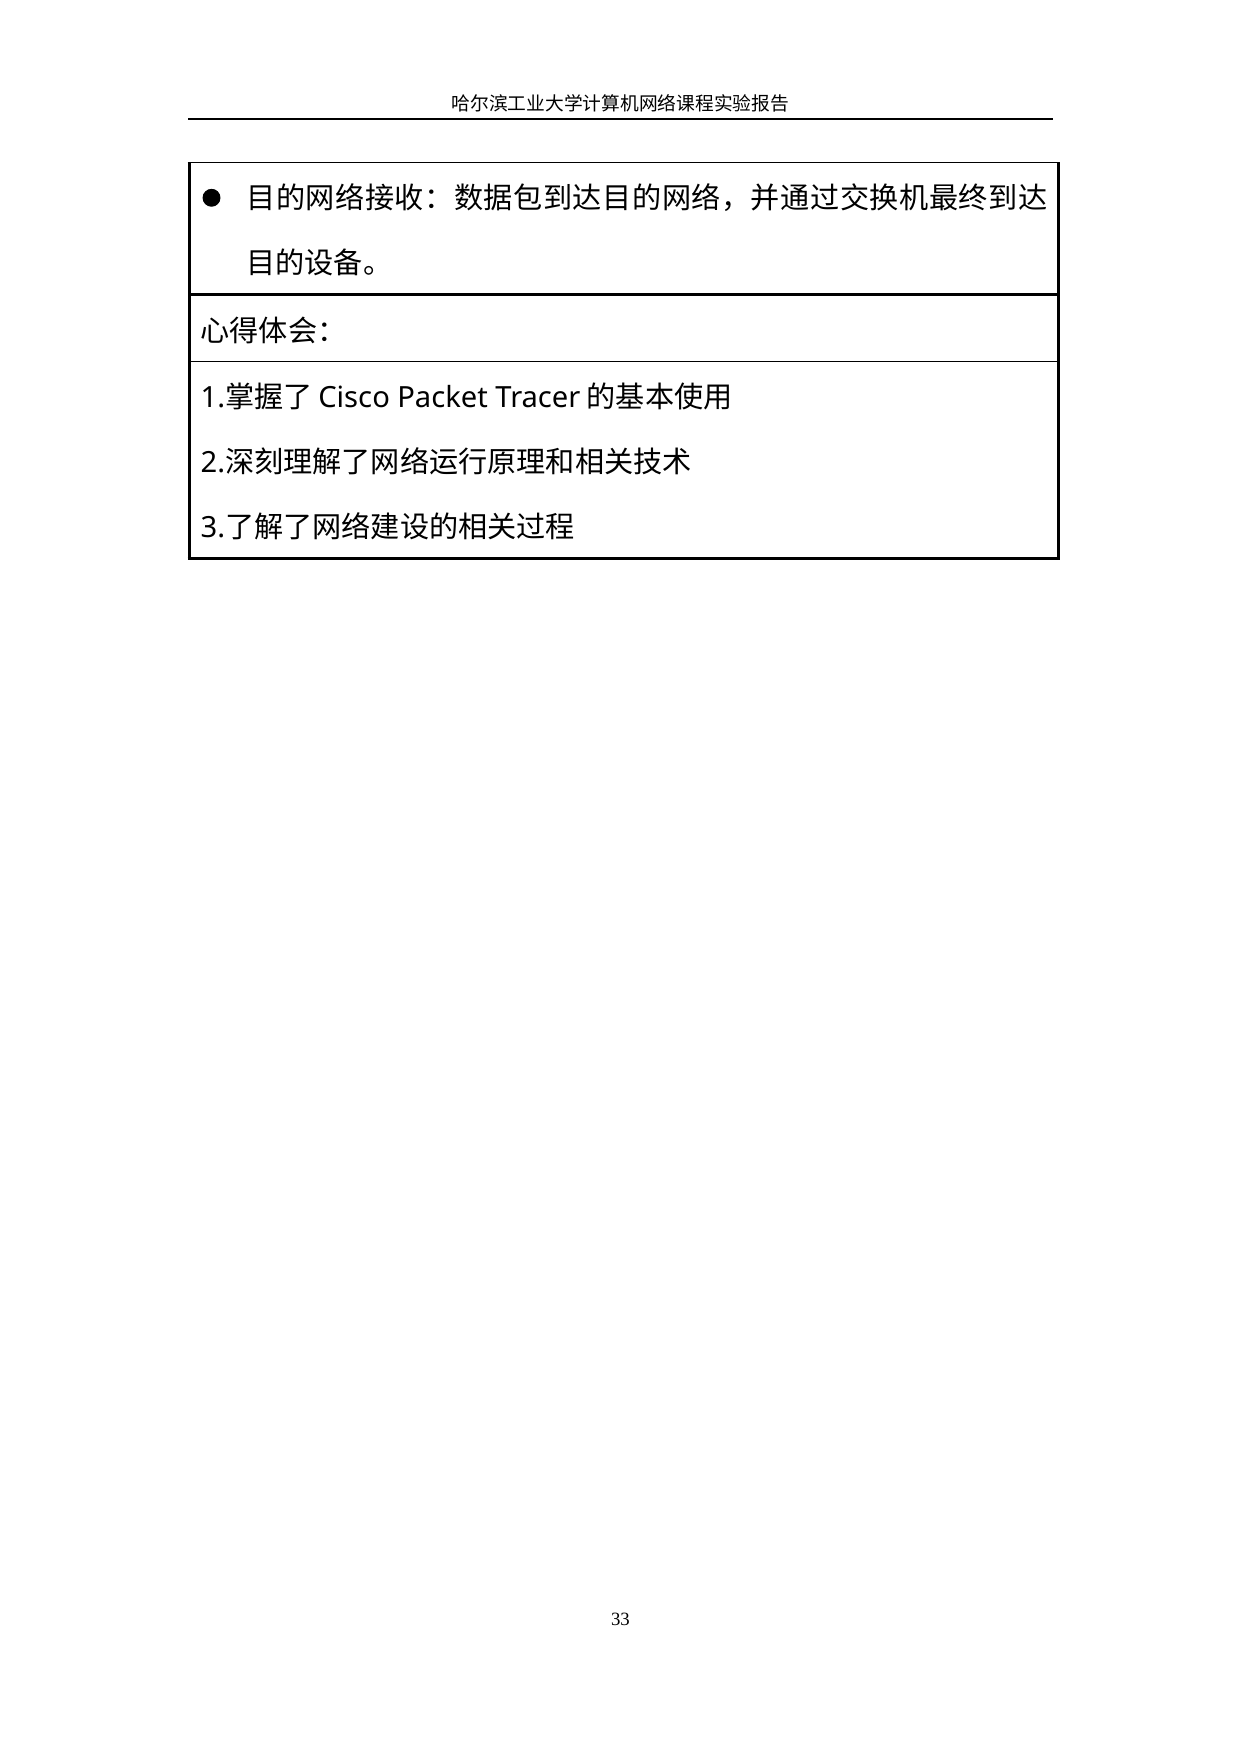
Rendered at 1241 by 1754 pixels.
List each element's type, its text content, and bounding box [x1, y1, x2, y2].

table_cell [191, 163, 1057, 293]
table_cell 1.掌握了Cisco Packet Tracer的基本使用 2.深刻理解了网络运行原理和相关技术 3.了解了网络建设的相关过程 [191, 362, 1057, 557]
table_cell 心得体会： [191, 296, 1057, 361]
